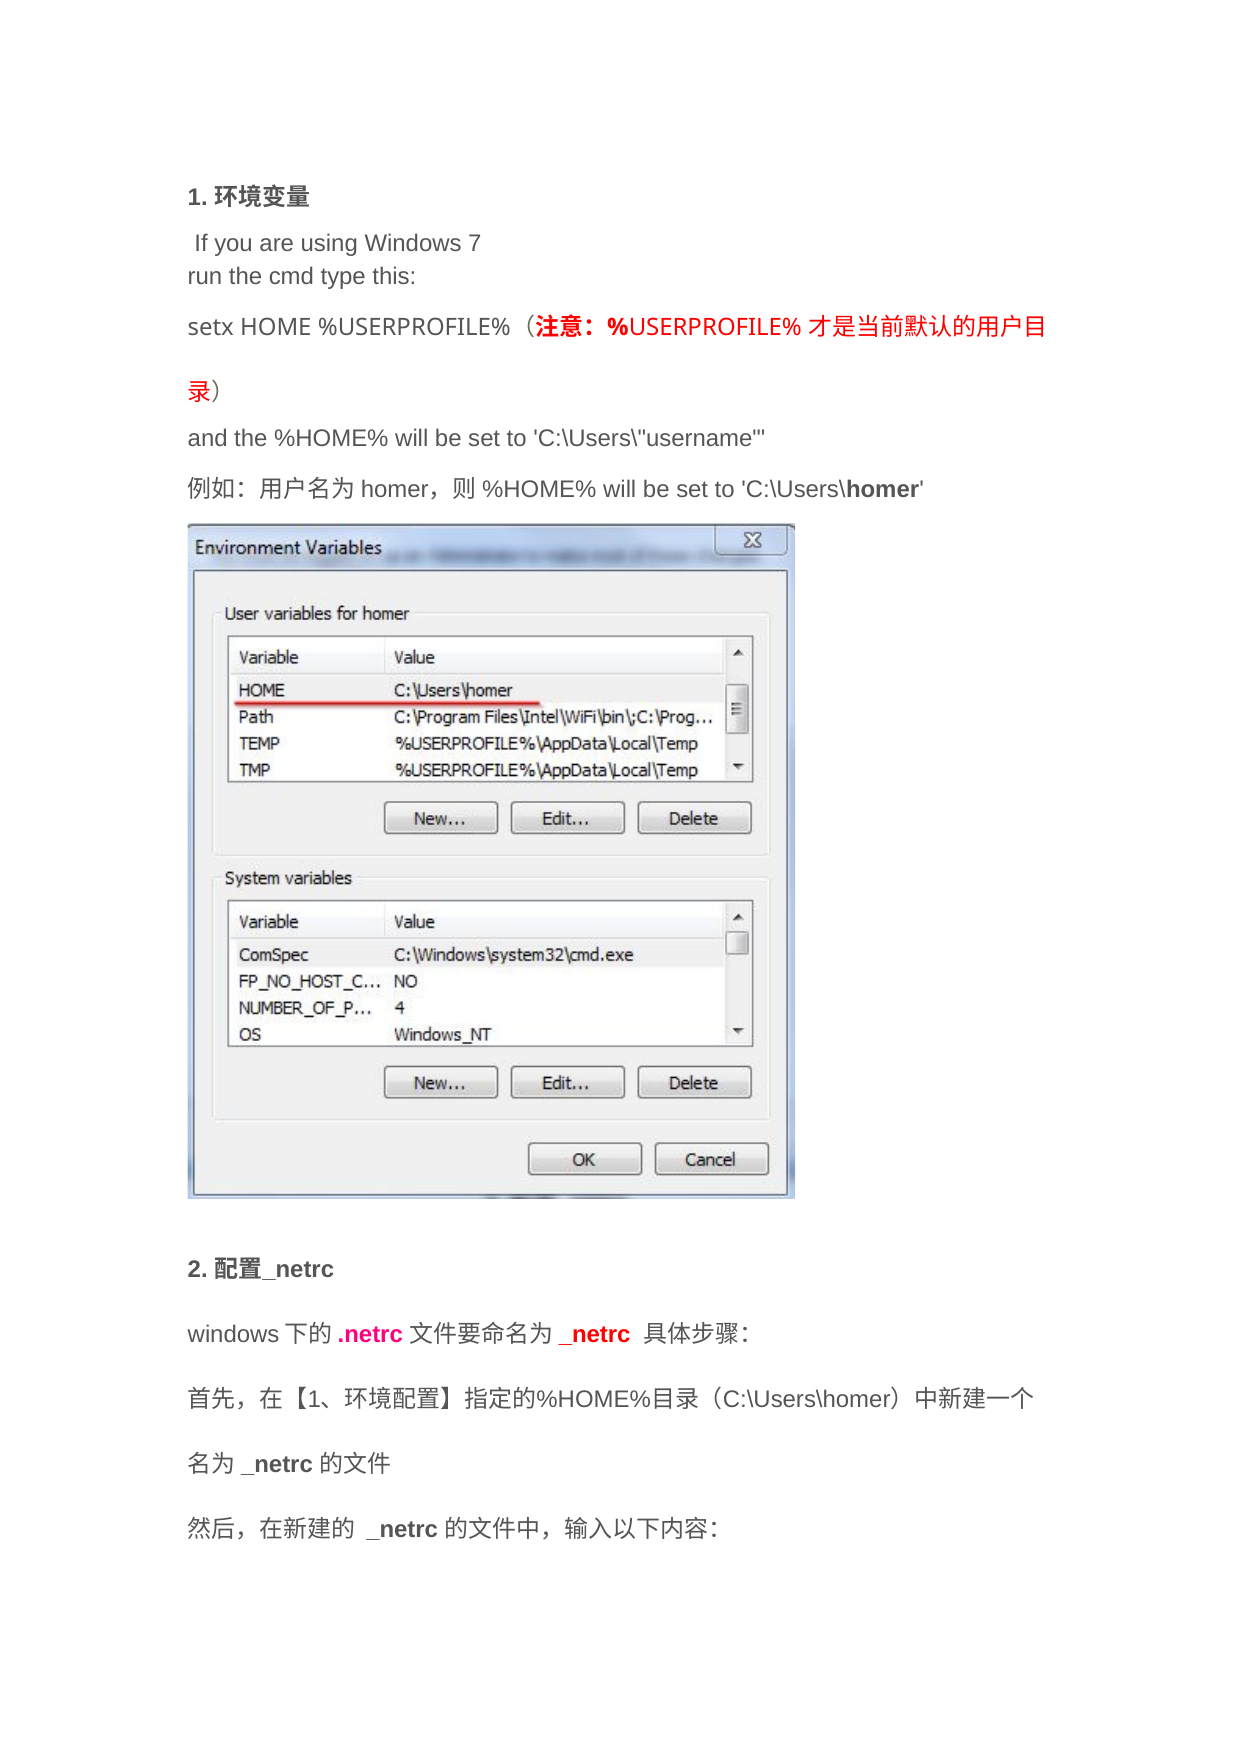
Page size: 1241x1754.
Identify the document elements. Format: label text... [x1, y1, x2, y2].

text windows下的 .netrc 文件要命名为 _netrc 具体步骤： [187, 1299, 1053, 1364]
text 首先，在【1、环境配置】指定的%HOME%目录（C:\Users\homer）中新建一个名为 _netrc 的文件 [187, 1364, 1053, 1494]
text 2. 配置_netrc [187, 1234, 1053, 1299]
text If you are using Windows 7 [187, 227, 1053, 259]
picture [187, 523, 796, 1199]
text setx HOME %USERPROFILE%（注意：%USERPROFILE% 才是当前默认的用户目录） [187, 292, 1053, 422]
text and the %HOME% will be set to 'C:\Users\"username"' [187, 422, 1053, 454]
text 1. 环境变量 [187, 162, 1053, 227]
text run the cmd type this: [187, 259, 1053, 292]
text 例如：用户名为 homer，则 %HOME% will be set to 'C:\Users\homer' [187, 454, 1053, 519]
text 然后，在新建的 _netrc 的文件中，输入以下内容： [187, 1494, 1053, 1559]
